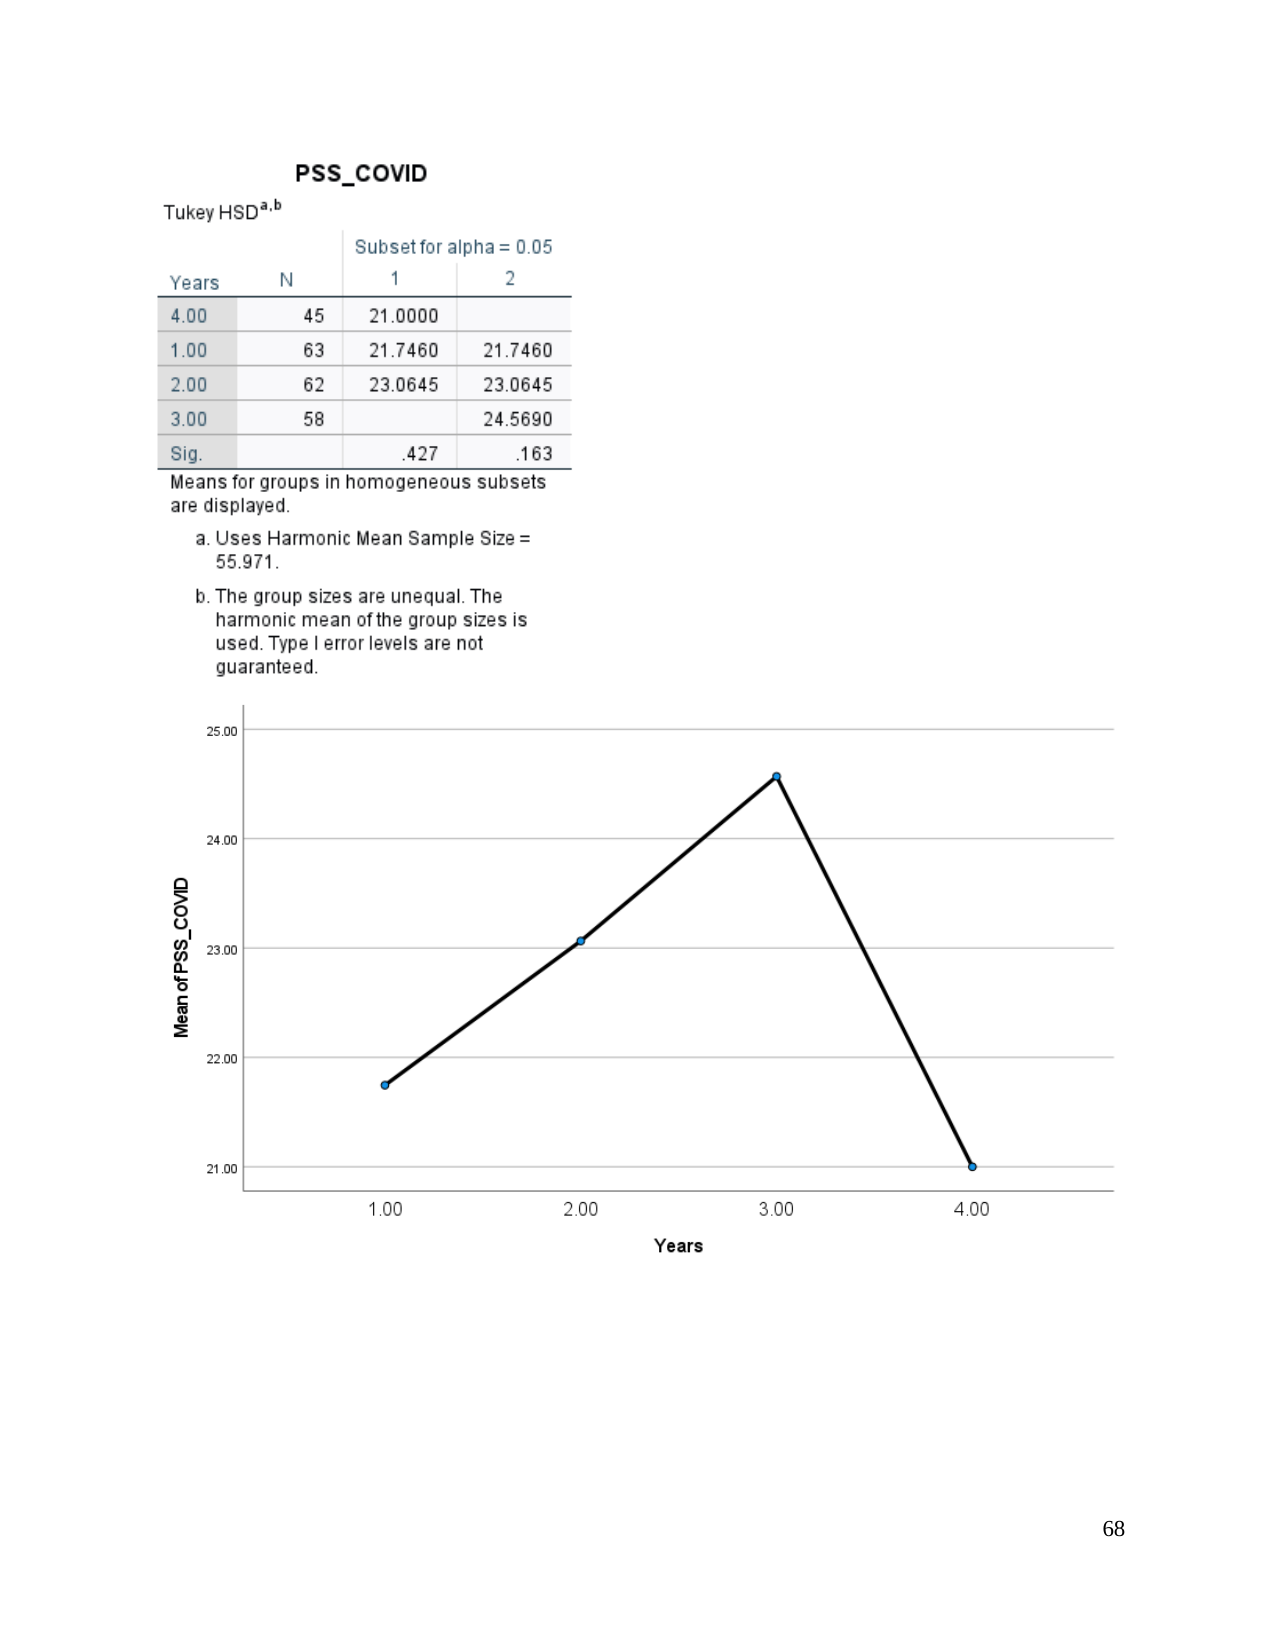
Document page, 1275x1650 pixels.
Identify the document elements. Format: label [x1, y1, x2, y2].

picture [150, 150, 583, 694]
picture [150, 697, 1125, 1273]
